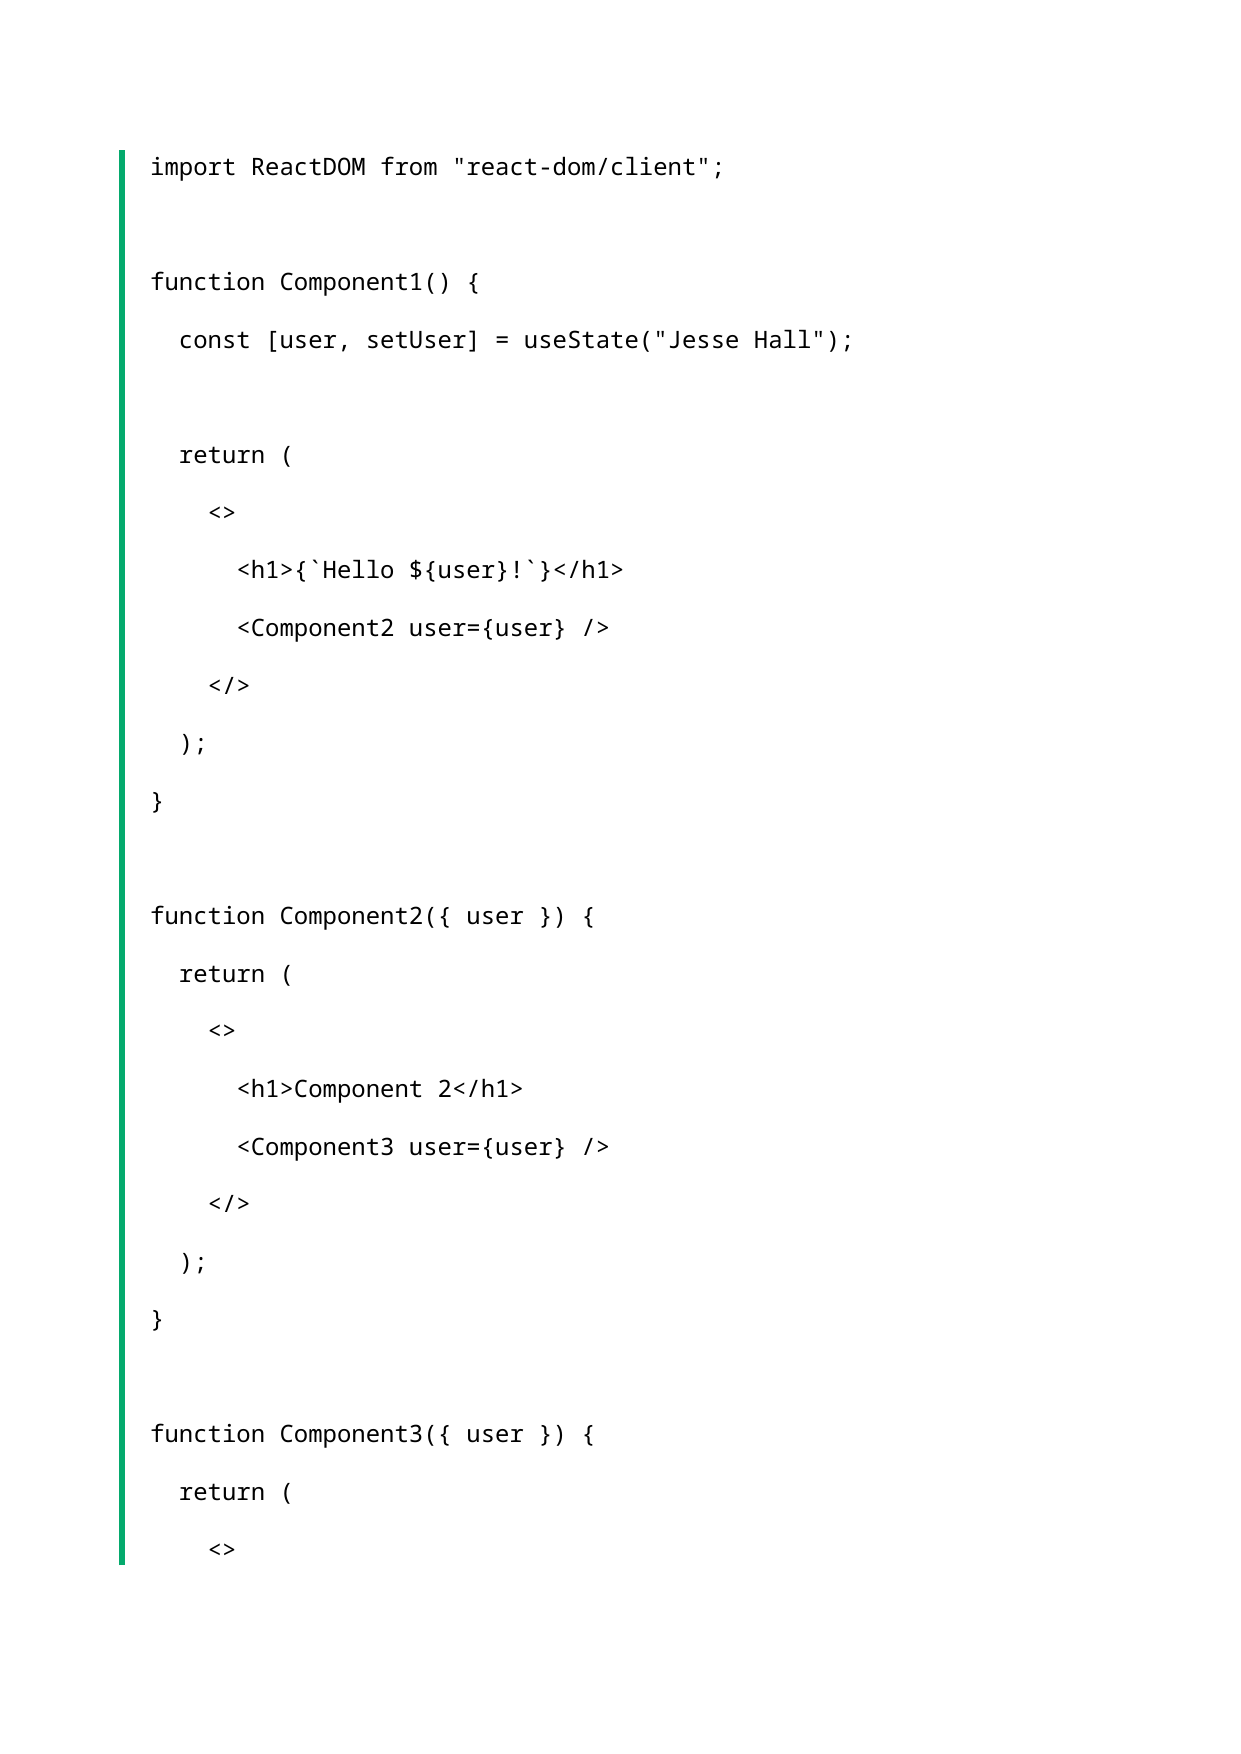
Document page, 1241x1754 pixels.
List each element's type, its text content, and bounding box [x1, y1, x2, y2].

text return ( [125, 956, 1090, 989]
text <> [125, 1014, 1090, 1047]
text <h1>Component 2</h1> [125, 1072, 1090, 1104]
text import ReactDOM from "react-dom/client"; [150, 150, 1090, 183]
text return ( [125, 1475, 1090, 1507]
text </> [125, 1187, 1090, 1219]
text function Component3({ user }) { [125, 1417, 1090, 1450]
text <Component3 user={user} /> [125, 1129, 1090, 1162]
text ); [125, 726, 1090, 759]
text <Component2 user={user} /> [125, 611, 1090, 643]
text <> [125, 1532, 1090, 1565]
text } [125, 784, 1090, 816]
text </> [125, 668, 1090, 701]
text return ( [125, 438, 1090, 471]
text function Component2({ user }) { [125, 899, 1090, 931]
text function Component1() { [125, 265, 1090, 298]
text <h1>{`Hello ${user}!`}</h1> [125, 553, 1090, 586]
text const [user, setUser] = useState("Jesse Hall"); [125, 323, 1090, 355]
text ); [125, 1244, 1090, 1277]
text } [125, 1302, 1090, 1335]
text <> [125, 496, 1090, 528]
